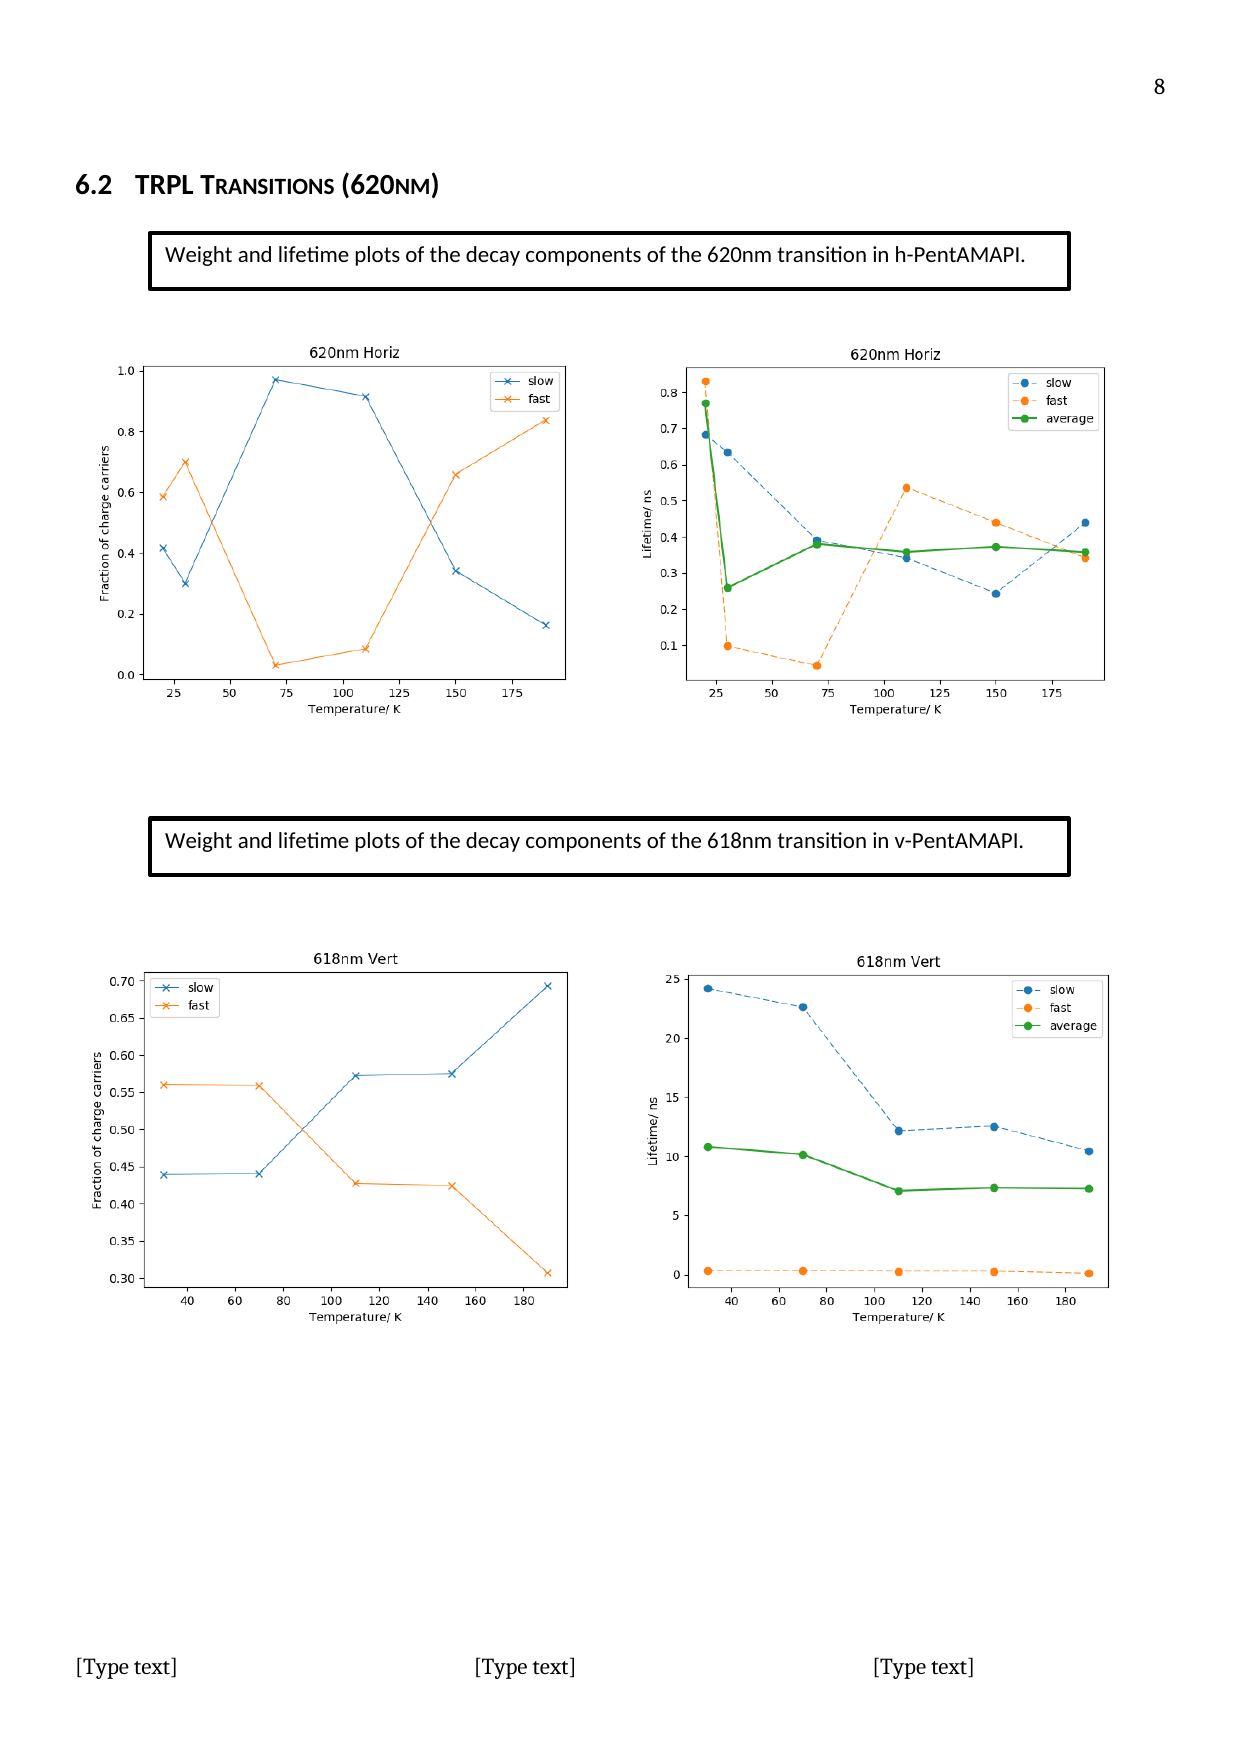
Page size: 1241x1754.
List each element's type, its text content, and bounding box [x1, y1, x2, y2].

subtitle TRPL Transitions (620nm) [75, 166, 1165, 202]
picture [75, 316, 1158, 724]
picture [75, 922, 1162, 1332]
